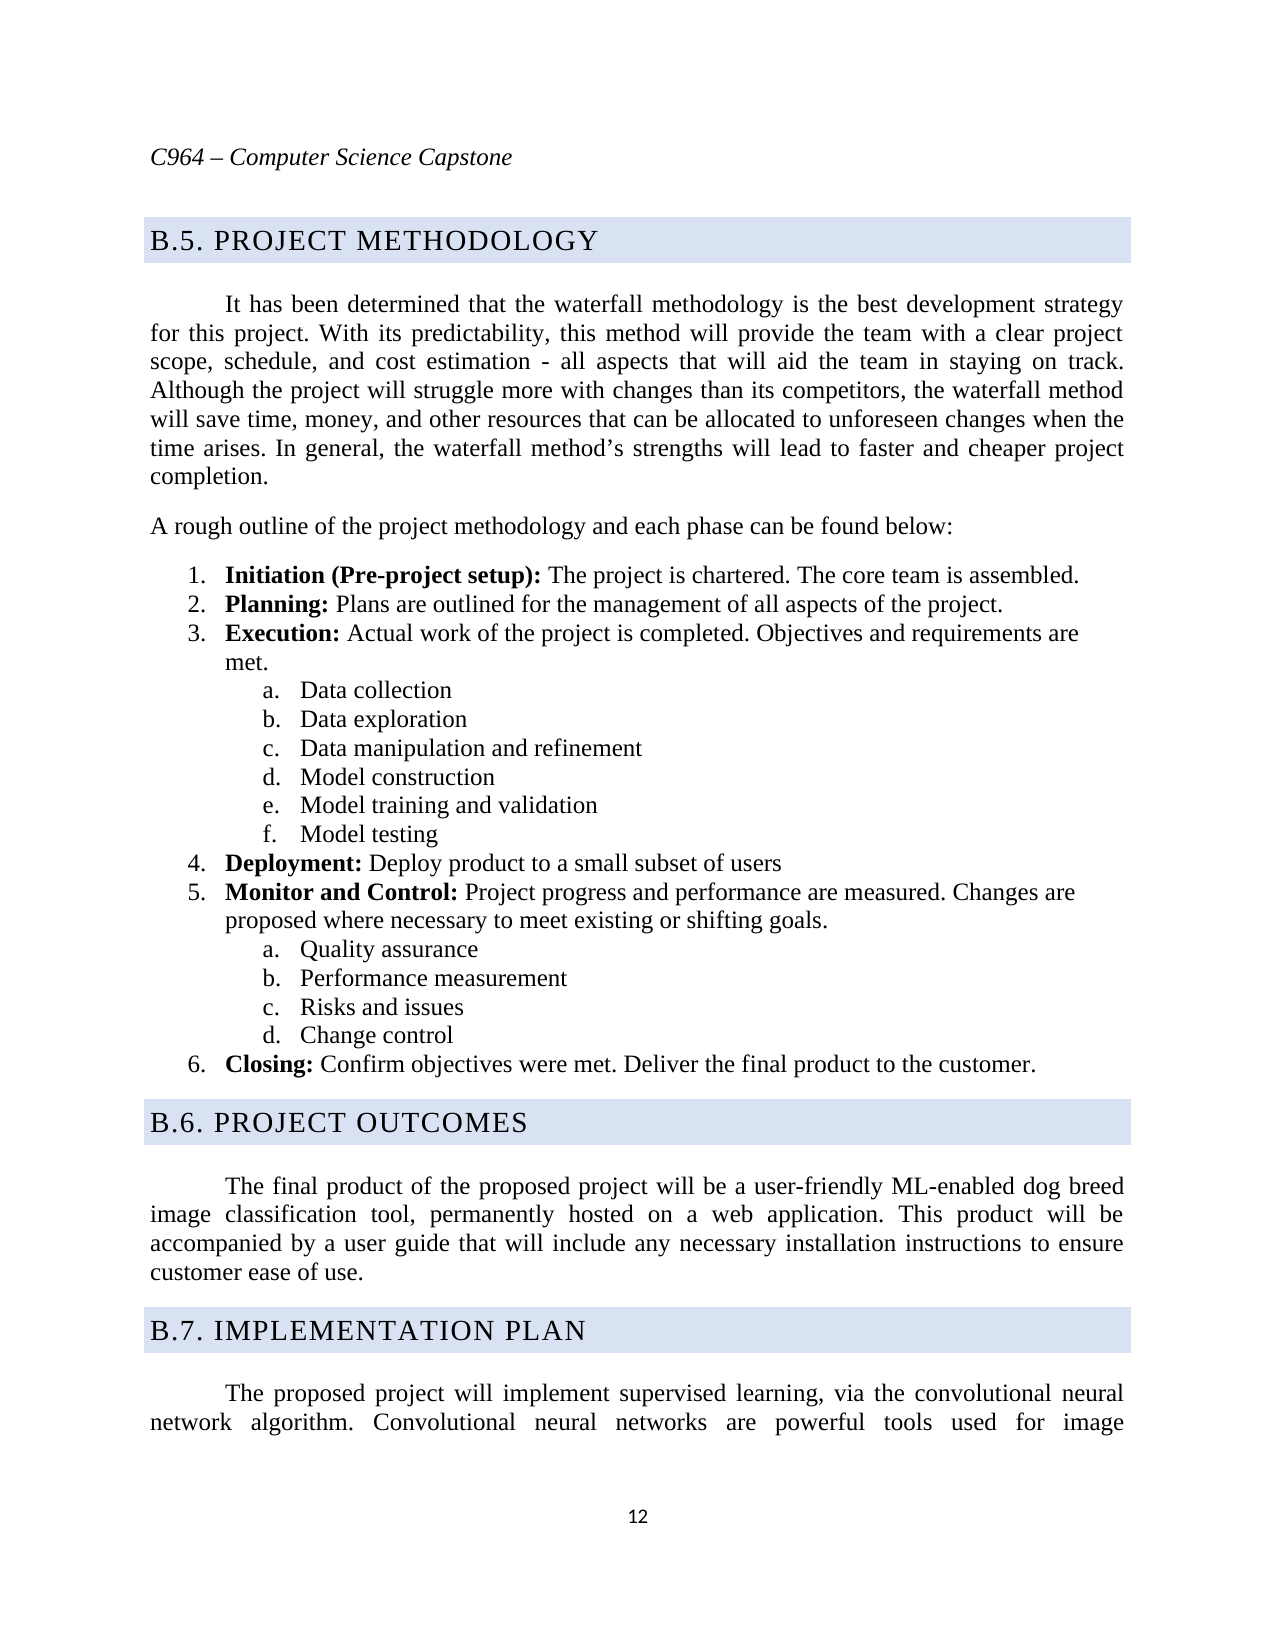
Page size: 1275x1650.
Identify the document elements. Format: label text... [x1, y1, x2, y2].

text The final product of the proposed project will be a user-friendly ML-enabled dog breed image classification tool, permanently hosted on a web application. This product will be accompanied by a user guide that will include any necessary installation instructions to ensure customer ease of use. [150, 1171, 1125, 1286]
subtitle B.7. IMPLEMENTATION PLAN [150, 1313, 1125, 1346]
list Quality assurance [262, 934, 1125, 963]
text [150, 1378, 1125, 1436]
list Risks and issues [262, 992, 1125, 1021]
list Deployment: Deploy product to a small subset of users [187, 848, 1125, 877]
list Performance measurement [262, 963, 1125, 992]
list Execution: Actual work of the project is completed. Objectives and requirements are met. [187, 618, 1125, 676]
list Data collection [262, 676, 1125, 704]
text It has been determined that the waterfall methodology is the best development strategy for this project. With its predictability, this method will provide the team with a clear project scope, schedule, and cost estimation - all aspects that will aid the team in staying on track. Although the project will struggle more with changes than its competitors, the waterfall method will save time, money, and other resources that can be allocated to unforeseen changes when the time arises. In general, the waterfall method’s strengths will lead to faster and cheaper project completion. [150, 289, 1125, 490]
list Change control [262, 1021, 1125, 1049]
list Initiation (Pre-project setup): The project is chartered. The core team is assembled. [187, 561, 1125, 589]
list Closing: Confirm objectives were met. Deliver the final product to the customer. [187, 1049, 1125, 1078]
list Model testing [262, 819, 1125, 848]
list Data manipulation and refinement [262, 733, 1125, 762]
list Data exploration [262, 704, 1125, 733]
subtitle B.6. PROJECT OUTCOMES [150, 1105, 1125, 1139]
text A rough outline of the project methodology and each phase can be found below: [150, 511, 1125, 540]
list Planning: Plans are outlined for the management of all aspects of the project. [187, 589, 1125, 618]
list Monitor and Control: Project progress and performance are measured. Changes are proposed where necessary to meet existing or shifting goals. [187, 877, 1125, 934]
list Model construction [262, 762, 1125, 791]
subtitle B.5. PROJECT METHODOLOGY [150, 223, 1125, 257]
list Model training and validation [262, 791, 1125, 819]
